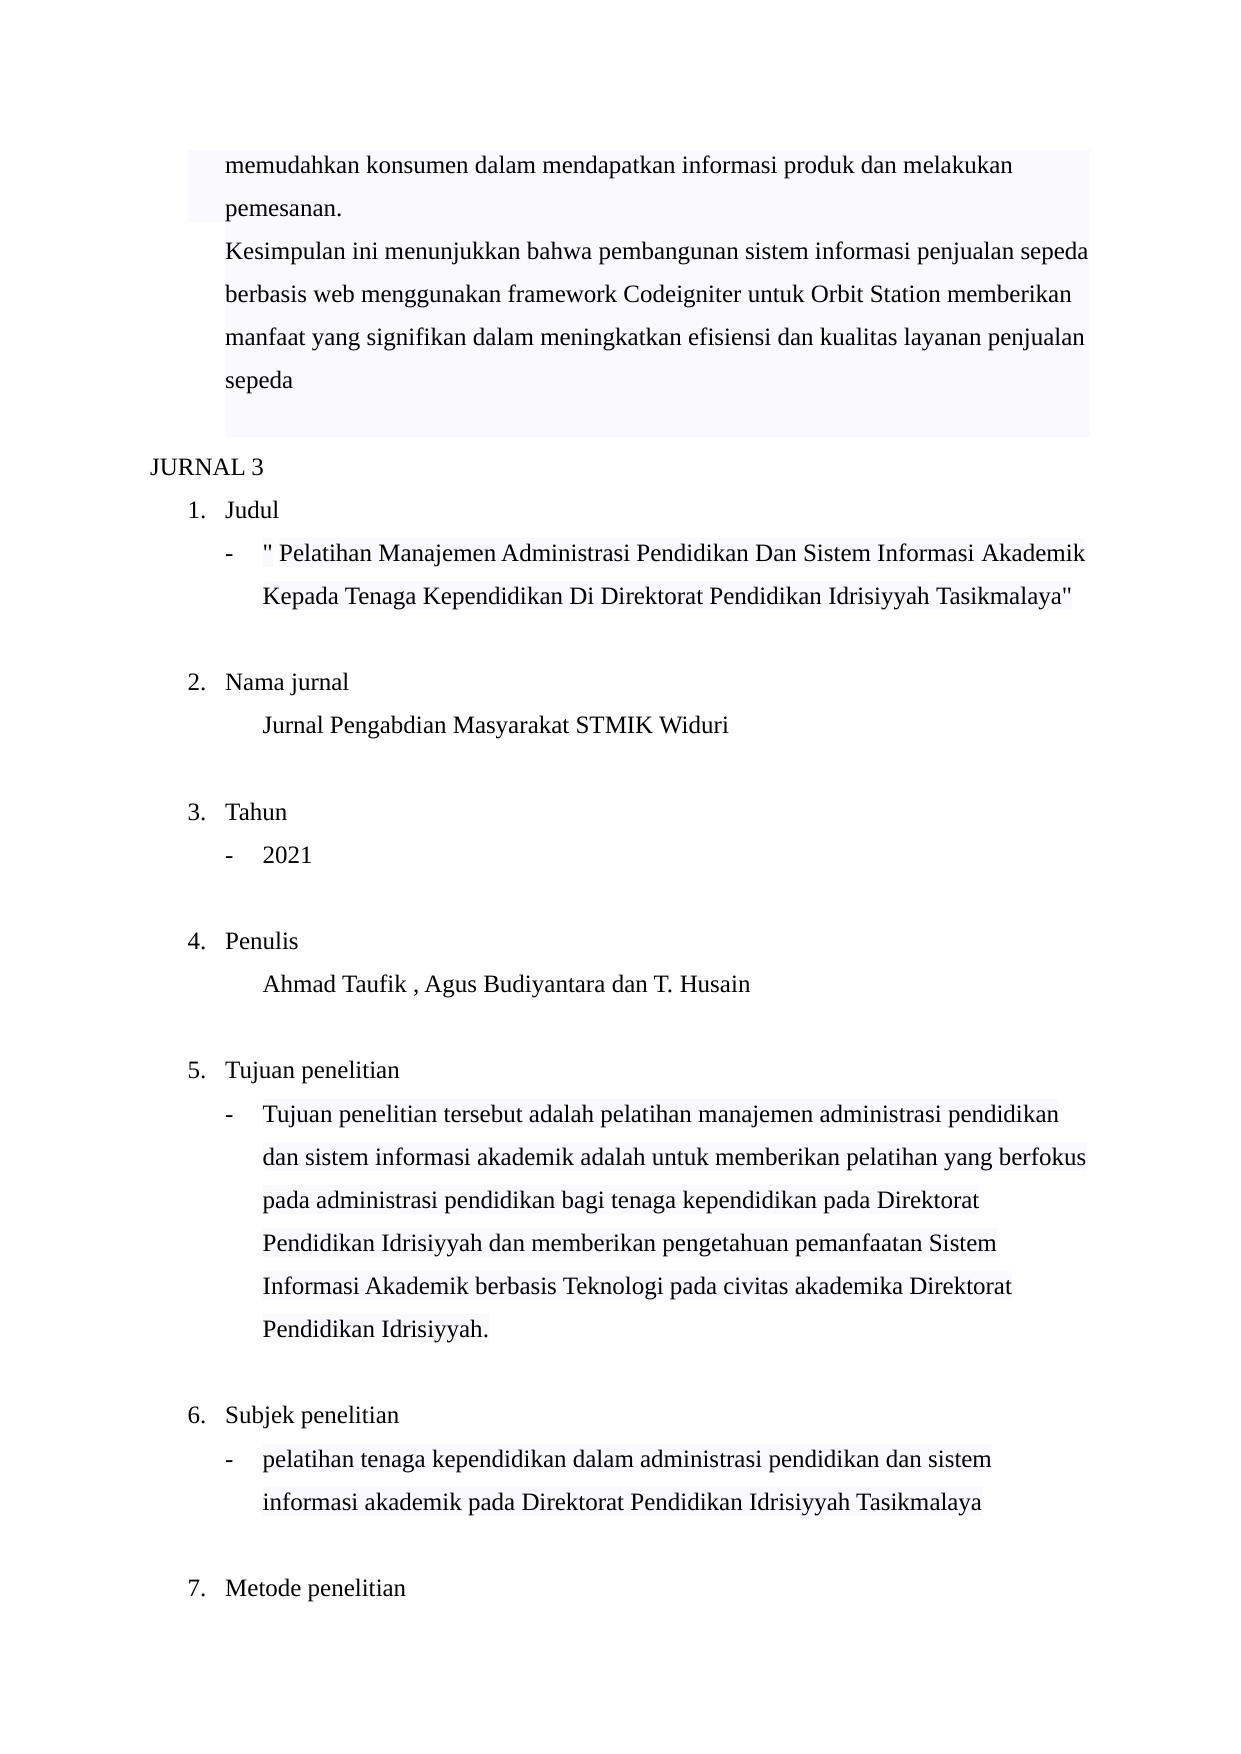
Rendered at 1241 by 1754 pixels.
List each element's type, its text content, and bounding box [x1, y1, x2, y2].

list Jurnal Pengabdian Masyarakat STMIK Widuri [262, 711, 1090, 739]
list " Pelatihan Manajemen Administrasi Pendidikan Dan Sistem Informasi Akademik Kepada Tenaga Kependidikan Di Direktorat Pendidikan Idrisiyyah Tasikmalaya" [225, 538, 1090, 610]
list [187, 150, 1090, 222]
list Tujuan penelitian tersebut adalah pelatihan manajemen administrasi pendidikan dan sistem informasi akademik adalah untuk memberikan pelatihan yang berfokus pada administrasi pendidikan bagi tenaga kependidikan pada Direktorat Pendidikan Idrisiyyah dan memberikan pengetahuan pemanfaatan Sistem Informasi Akademik berbasis Teknologi pada civitas akademika Direktorat Pendidikan Idrisiyyah. [225, 1099, 1090, 1343]
list Metode penelitian [187, 1573, 1090, 1602]
list Judul [187, 495, 1090, 524]
text JURNAL 3 [150, 452, 1090, 481]
list Penulis [187, 926, 1090, 955]
list Ahmad Taufik , Agus Budiyantara dan T. Husain [262, 969, 1090, 998]
list Tahun [187, 797, 1090, 826]
list Tujuan penelitian [187, 1056, 1090, 1084]
list 2021 [225, 840, 1090, 869]
list pelatihan tenaga kependidikan dalam administrasi pendidikan dan sistem informasi akademik pada Direktorat Pendidikan Idrisiyyah Tasikmalaya [225, 1444, 1090, 1516]
list Nama jurnal [187, 667, 1090, 696]
list Subjek penelitian [187, 1401, 1090, 1429]
text Kesimpulan ini menunjukkan bahwa pembangunan sistem informasi penjualan sepeda berbasis web menggunakan framework Codeigniter untuk Orbit Station memberikan manfaat yang signifikan dalam meningkatkan efisiensi dan kualitas layanan penjualan sepeda [225, 236, 1090, 394]
